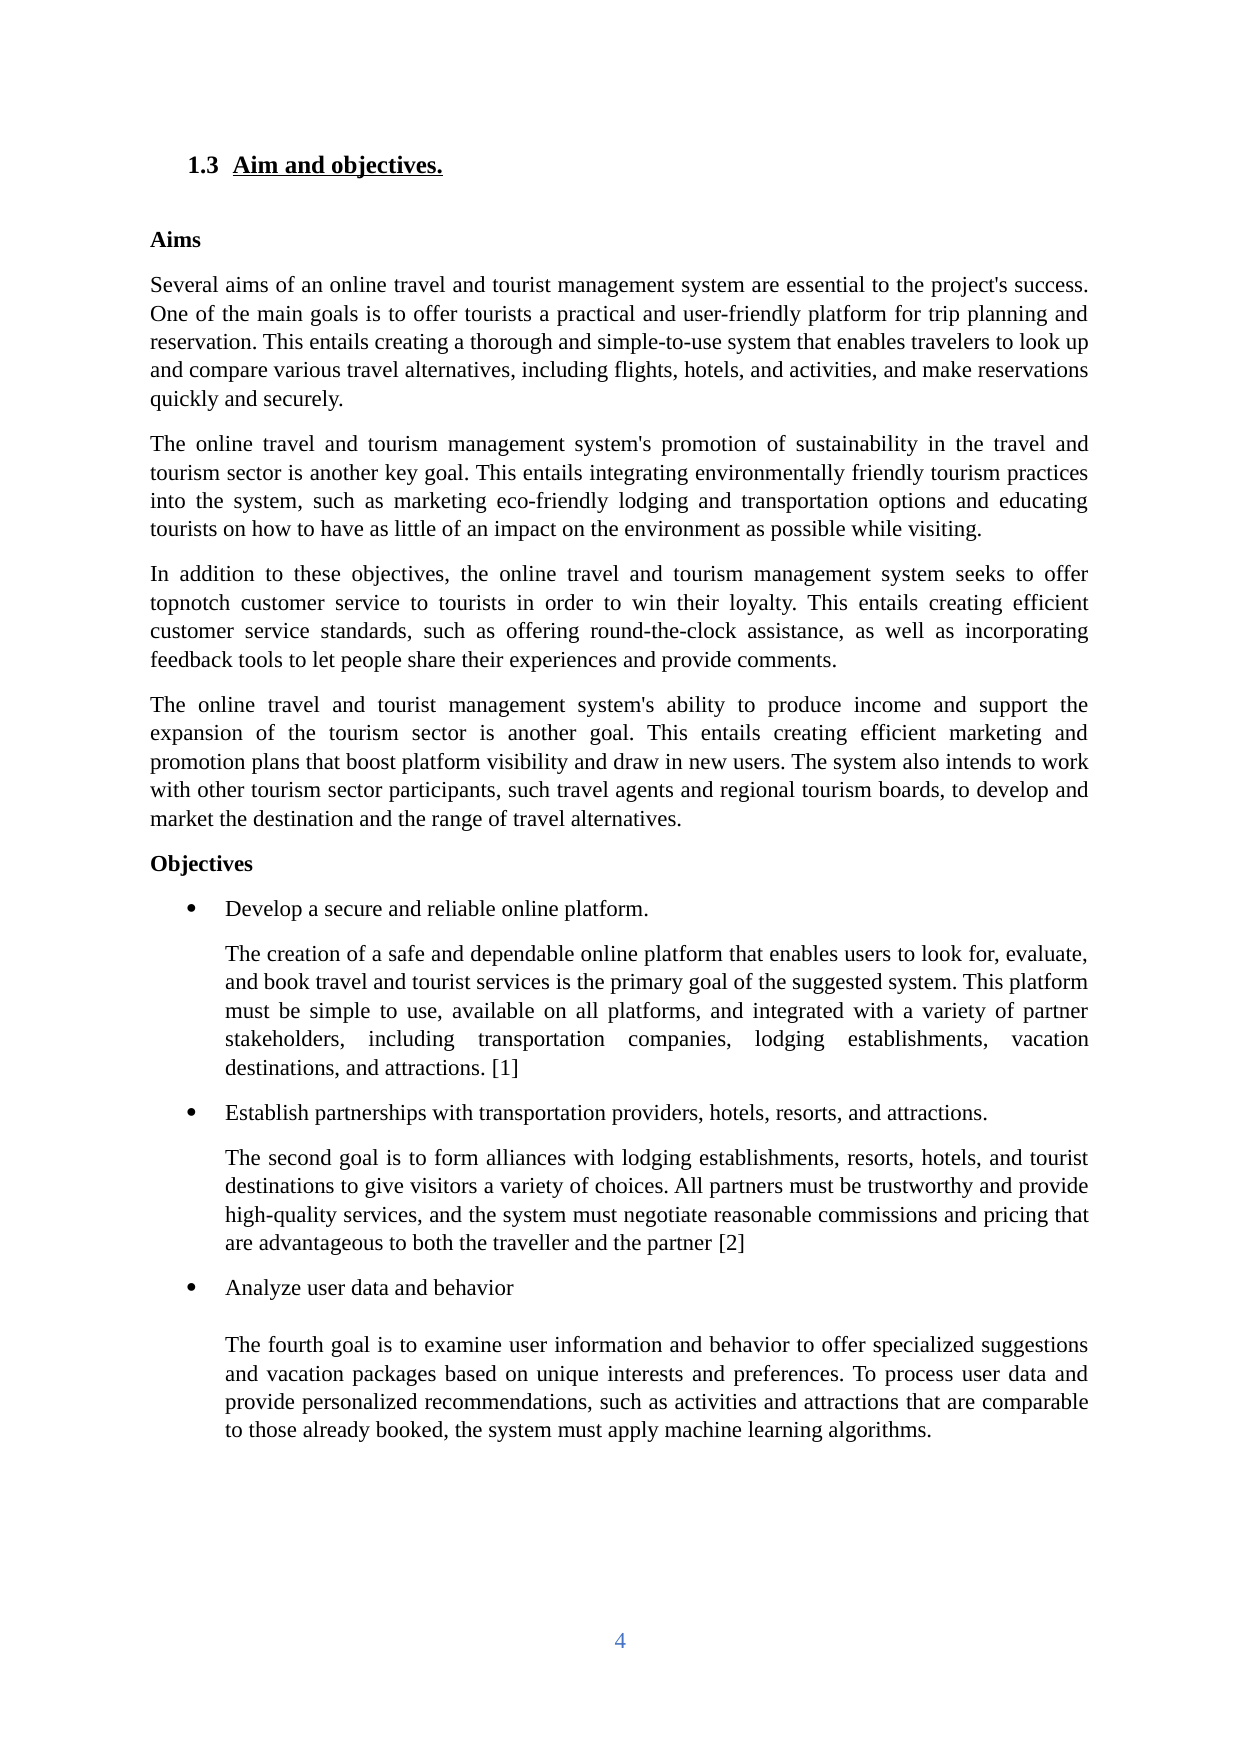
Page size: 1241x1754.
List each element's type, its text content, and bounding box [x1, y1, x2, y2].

text The online travel and tourism management system's promotion of sustainability in the travel and tourism sector is another key goal. This entails integrating environmentally friendly tourism practices into the system, such as marketing eco-friendly lodging and transportation options and educating tourists on how to have as little of an impact on the environment as possible while visiting. [150, 430, 1090, 542]
list Analyze user data and behavior [187, 1274, 1090, 1301]
list The fourth goal is to examine user information and behavior to offer specialized suggestions and vacation packages based on unique interests and preferences. To process user data and provide personalized recommendations, such as activities and attractions that are comparable to those already booked, the system must apply machine learning algorithms. [225, 1331, 1090, 1443]
text In addition to these objectives, the online travel and tourism management system seeks to offer topnotch customer service to tourists in order to win their loyalty. This entails creating efficient customer service standards, such as offering round-the-clock assistance, as well as incorporating feedback tools to let people share their experiences and provide comments. [150, 561, 1090, 672]
subtitle Aim and objectives. [187, 150, 1090, 179]
text Aims [150, 226, 1090, 252]
list Develop a secure and reliable online platform. [187, 895, 1090, 921]
text Several aims of an online travel and tourist management system are essential to the project's success. One of the main goals is to offer tourists a practical and user-friendly platform for trip planning and reservation. This entails creating a thorough and simple-to-use system that enables travelers to look up and compare various travel alternatives, including flights, hotels, and activities, and make reservations quickly and securely. [150, 271, 1090, 411]
text The second goal is to form alliances with lodging establishments, resorts, hotels, and tourist destinations to give visitors a variety of choices. All partners must be trustworthy and provide high-quality services, and the system must negotiate reasonable commissions and pricing that are advantageous to both the traveller and the partner [225, 1144, 1090, 1256]
text The creation of a safe and dependable online platform that enables users to look for, evaluate, and book travel and tourist services is the primary goal of the suggested system. This platform must be simple to use, available on all platforms, and integrated with a variety of partner stakeholders, including transportation companies, lodging establishments, vacation destinations, and attractions. [225, 940, 1090, 1080]
list Establish partnerships with transportation providers, hotels, resorts, and attractions. [187, 1099, 1090, 1125]
text The online travel and tourist management system's ability to produce income and support the expansion of the tourism sector is another goal. This entails creating efficient marketing and promotion plans that boost platform visibility and draw in new users. The system also intends to work with other tourism sector participants, such travel agents and regional tourism boards, to develop and market the destination and the range of travel alternatives. [150, 691, 1090, 831]
text Objectives [150, 850, 1090, 876]
